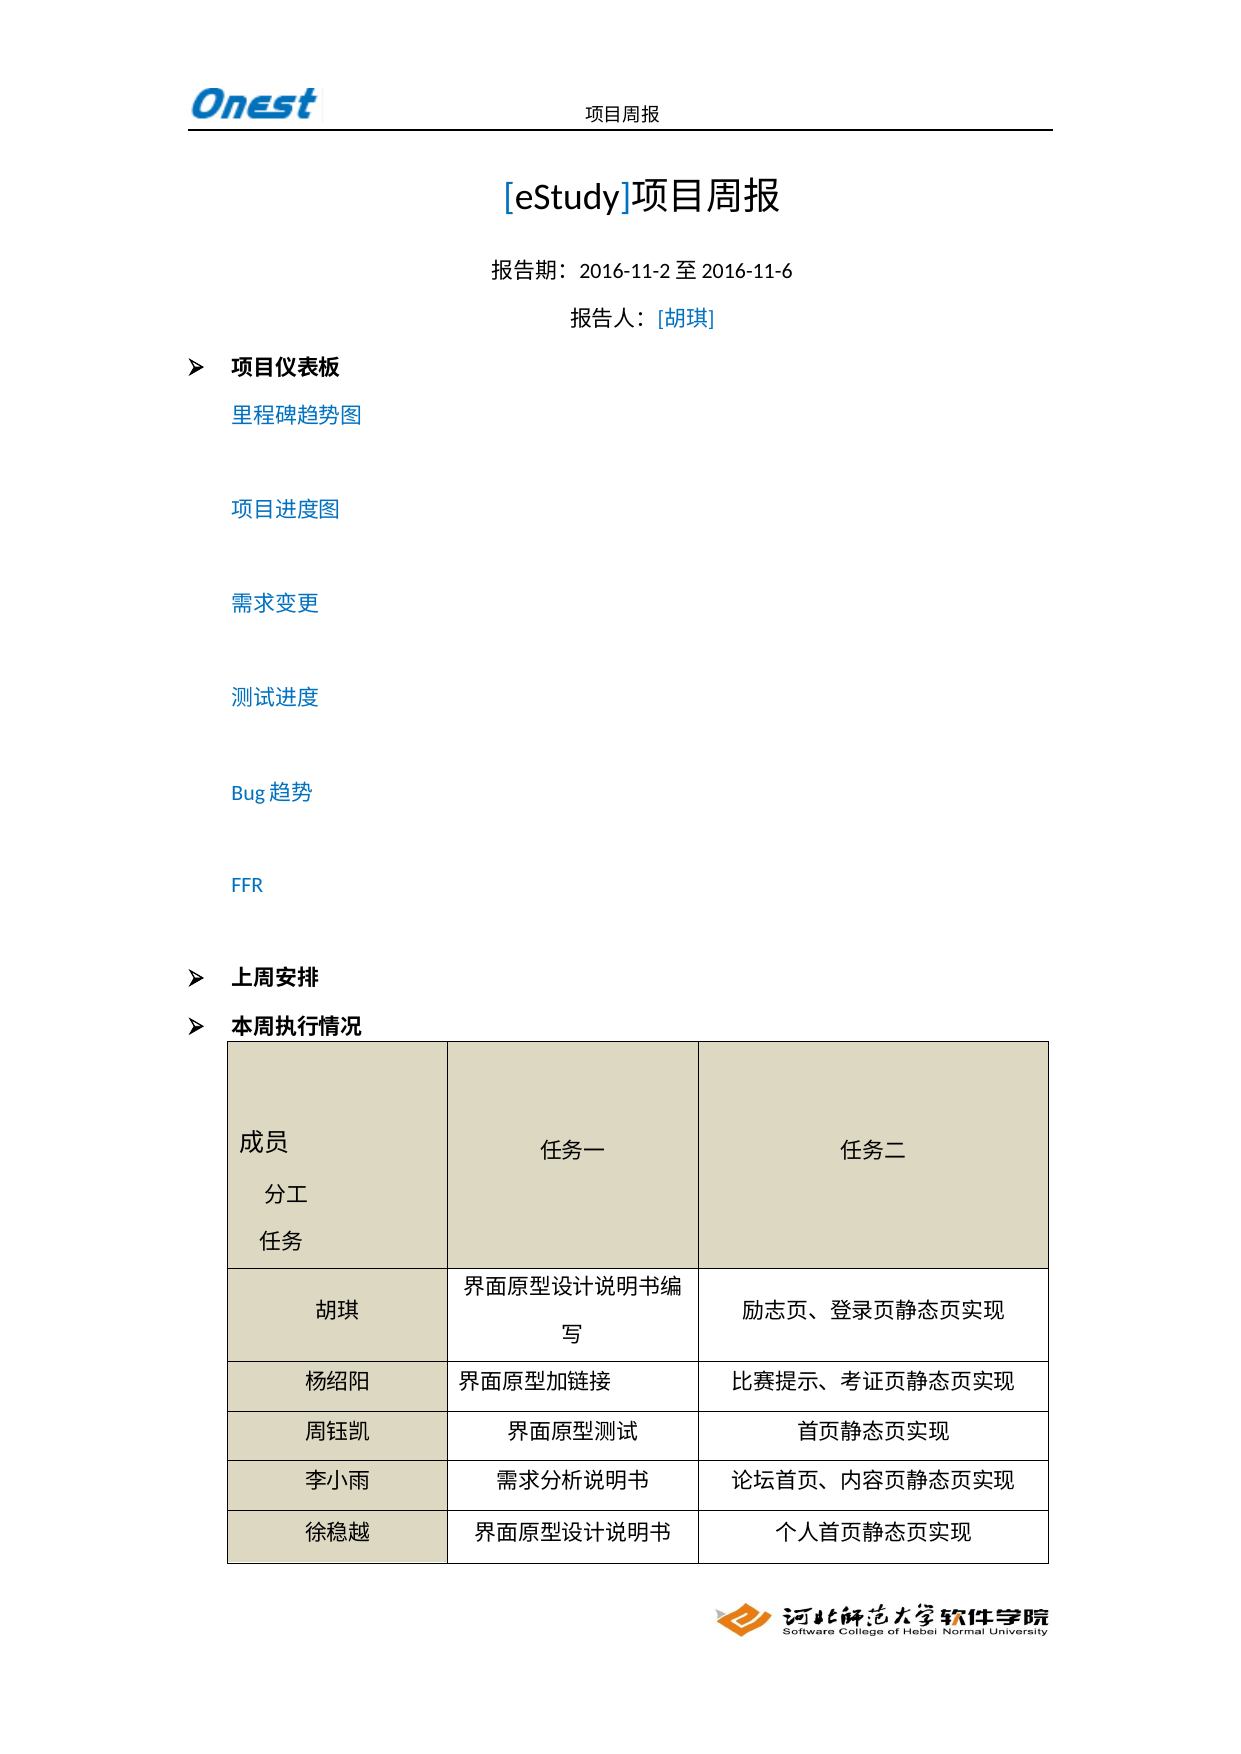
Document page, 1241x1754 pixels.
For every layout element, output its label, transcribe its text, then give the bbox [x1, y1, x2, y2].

table_cell 需求分析说明书 [448, 1461, 698, 1510]
list 项目进度图 [231, 492, 1053, 524]
list Bug趋势 [231, 774, 1053, 807]
table_header 任务二 [699, 1042, 1048, 1268]
table_cell 徐稳越 [228, 1511, 447, 1562]
table_cell 界面原型设计说明书 [448, 1511, 698, 1562]
list 测试进度 [231, 680, 1053, 712]
text [eStudy]项目周报 [187, 160, 1053, 225]
list 里程碑趋势图 [231, 397, 1053, 430]
table_cell 首页静态页实现 [699, 1412, 1048, 1460]
text 报告期：2016-11-2 至2016-11-6 [187, 252, 1053, 285]
table_header 任务一 [448, 1042, 698, 1268]
table_cell 个人首页静态页实现 [699, 1511, 1048, 1562]
table_header 成员 分工 任务 [228, 1042, 447, 1268]
table_cell 胡琪 [228, 1269, 447, 1361]
table_cell 比赛提示、考证页静态页实现 [699, 1362, 1048, 1411]
list FFR [231, 868, 1053, 901]
table_cell 李小雨 [228, 1461, 447, 1510]
list 本周执行情况 [187, 1008, 1053, 1041]
table_cell 界面原型测试 [448, 1412, 698, 1460]
picture [187, 88, 324, 122]
table_cell 杨绍阳 [228, 1362, 447, 1411]
list 上周安排 [187, 960, 1053, 992]
list 需求变更 [231, 586, 1053, 618]
table_cell 界面原型设计说明书编写 [448, 1269, 698, 1361]
table_cell 周钰凯 [228, 1412, 447, 1460]
table_cell 励志页、登录页静态页实现 [699, 1269, 1048, 1361]
text 报告人：[胡琪] [187, 301, 1053, 333]
picture [710, 1600, 1053, 1640]
list 项目仪表板 [187, 349, 1053, 382]
table_cell 论坛首页、内容页静态页实现 [699, 1461, 1048, 1510]
table_cell 界面原型加链接 [448, 1362, 698, 1411]
